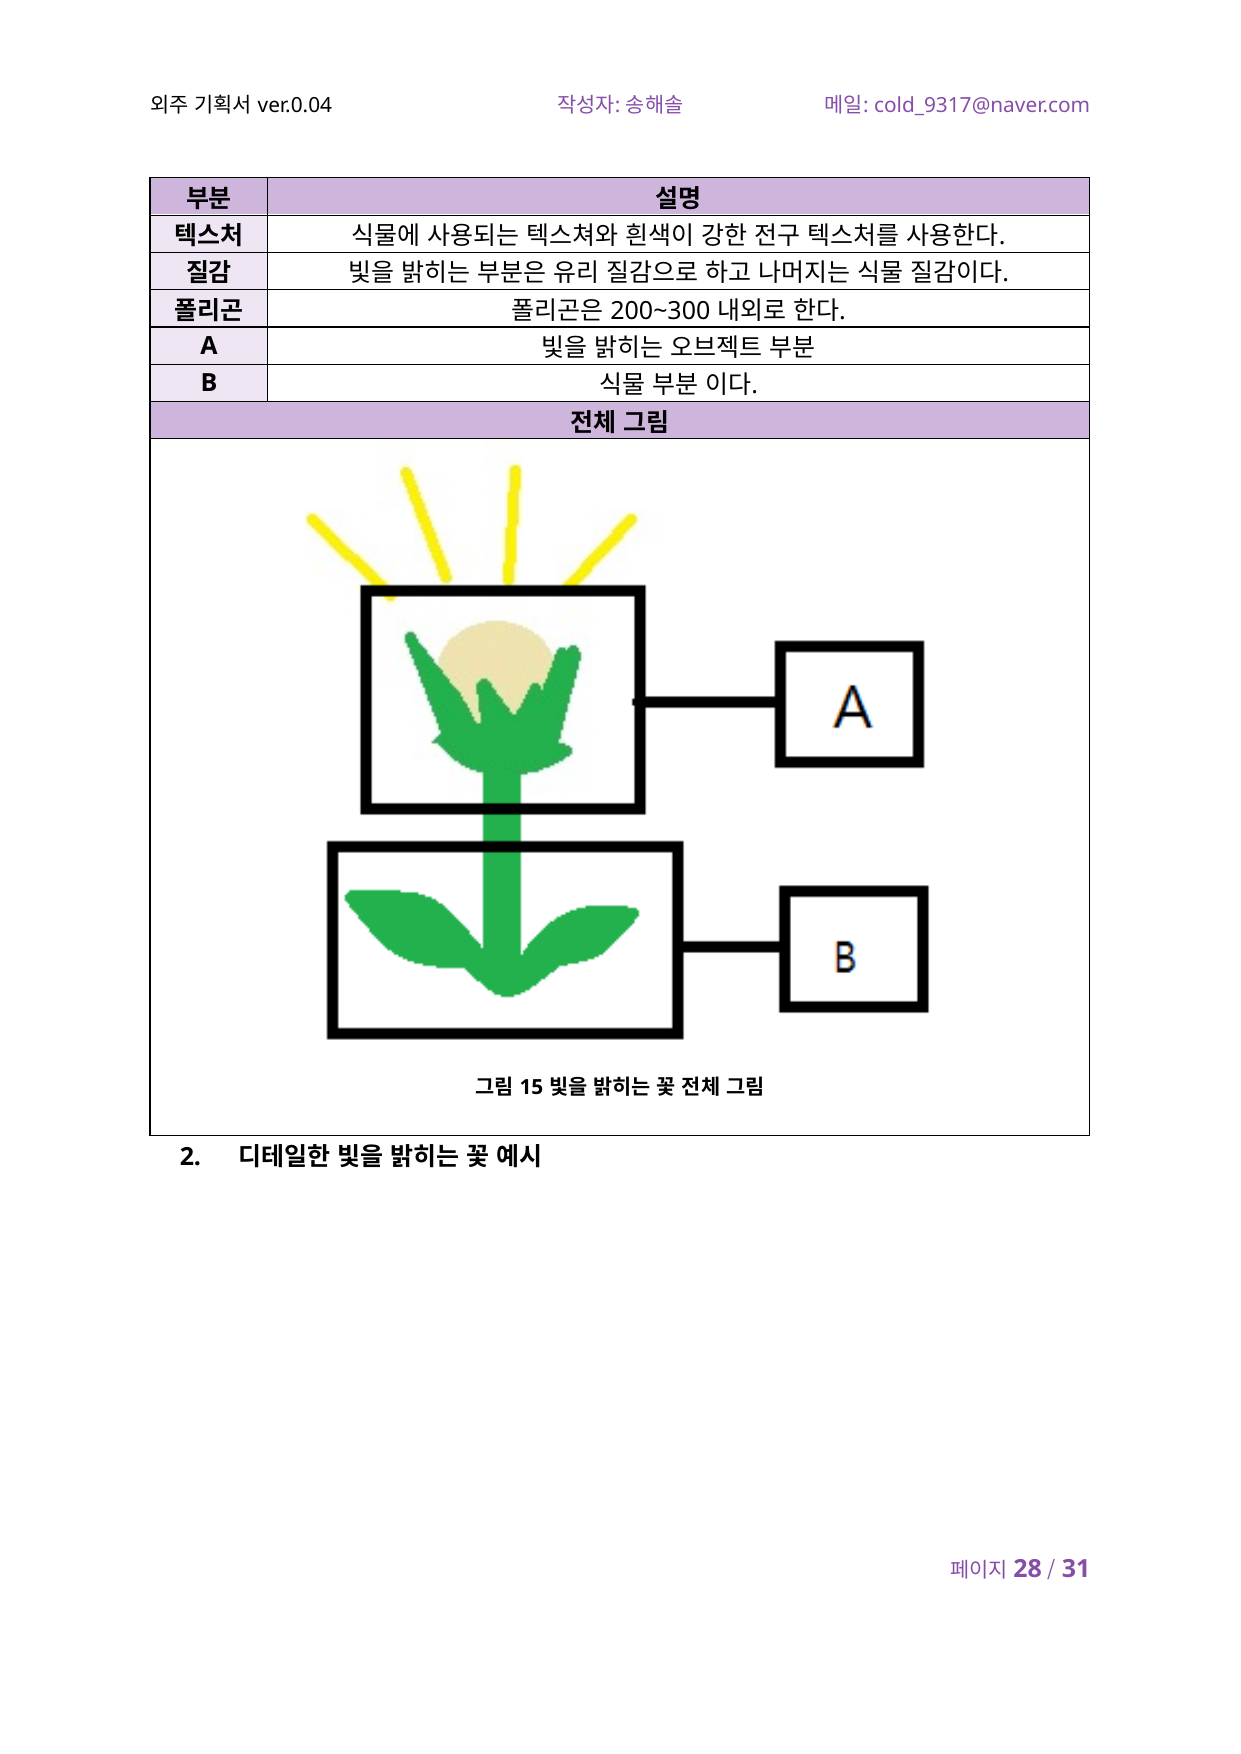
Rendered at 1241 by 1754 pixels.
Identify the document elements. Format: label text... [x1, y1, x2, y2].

table_cell 텍스처 [151, 216, 267, 252]
table_cell A [151, 328, 267, 364]
list 디테일한 빛을 밝히는 꽃 예시 [179, 1136, 1090, 1172]
table_cell 폴리곤은 200~300 내외로 한다. [268, 290, 1089, 326]
table_cell 그림 16 빛을 밝히는 꽃 전체 그림 [151, 439, 1089, 1135]
table_cell B [151, 365, 267, 401]
table_cell 식물에 사용되는 텍스쳐와 흰색이 강한 전구 텍스처를 사용한다. [268, 216, 1089, 252]
table_cell 빛을 밝히는 오브젝트 부분 [268, 328, 1089, 364]
table_header 부분 [151, 178, 267, 214]
table_cell 폴리곤 [151, 290, 267, 326]
table_cell 질감 [151, 253, 267, 289]
table_header 설명 [268, 178, 1089, 214]
table_cell 빛을 밝히는 부분은 유리 질감으로 하고 나머지는 식물 질감이다. [268, 253, 1089, 289]
table_cell 식물 부분 이다. [268, 365, 1089, 401]
picture [272, 439, 967, 1071]
table_cell 전체 그림 [151, 402, 1089, 438]
